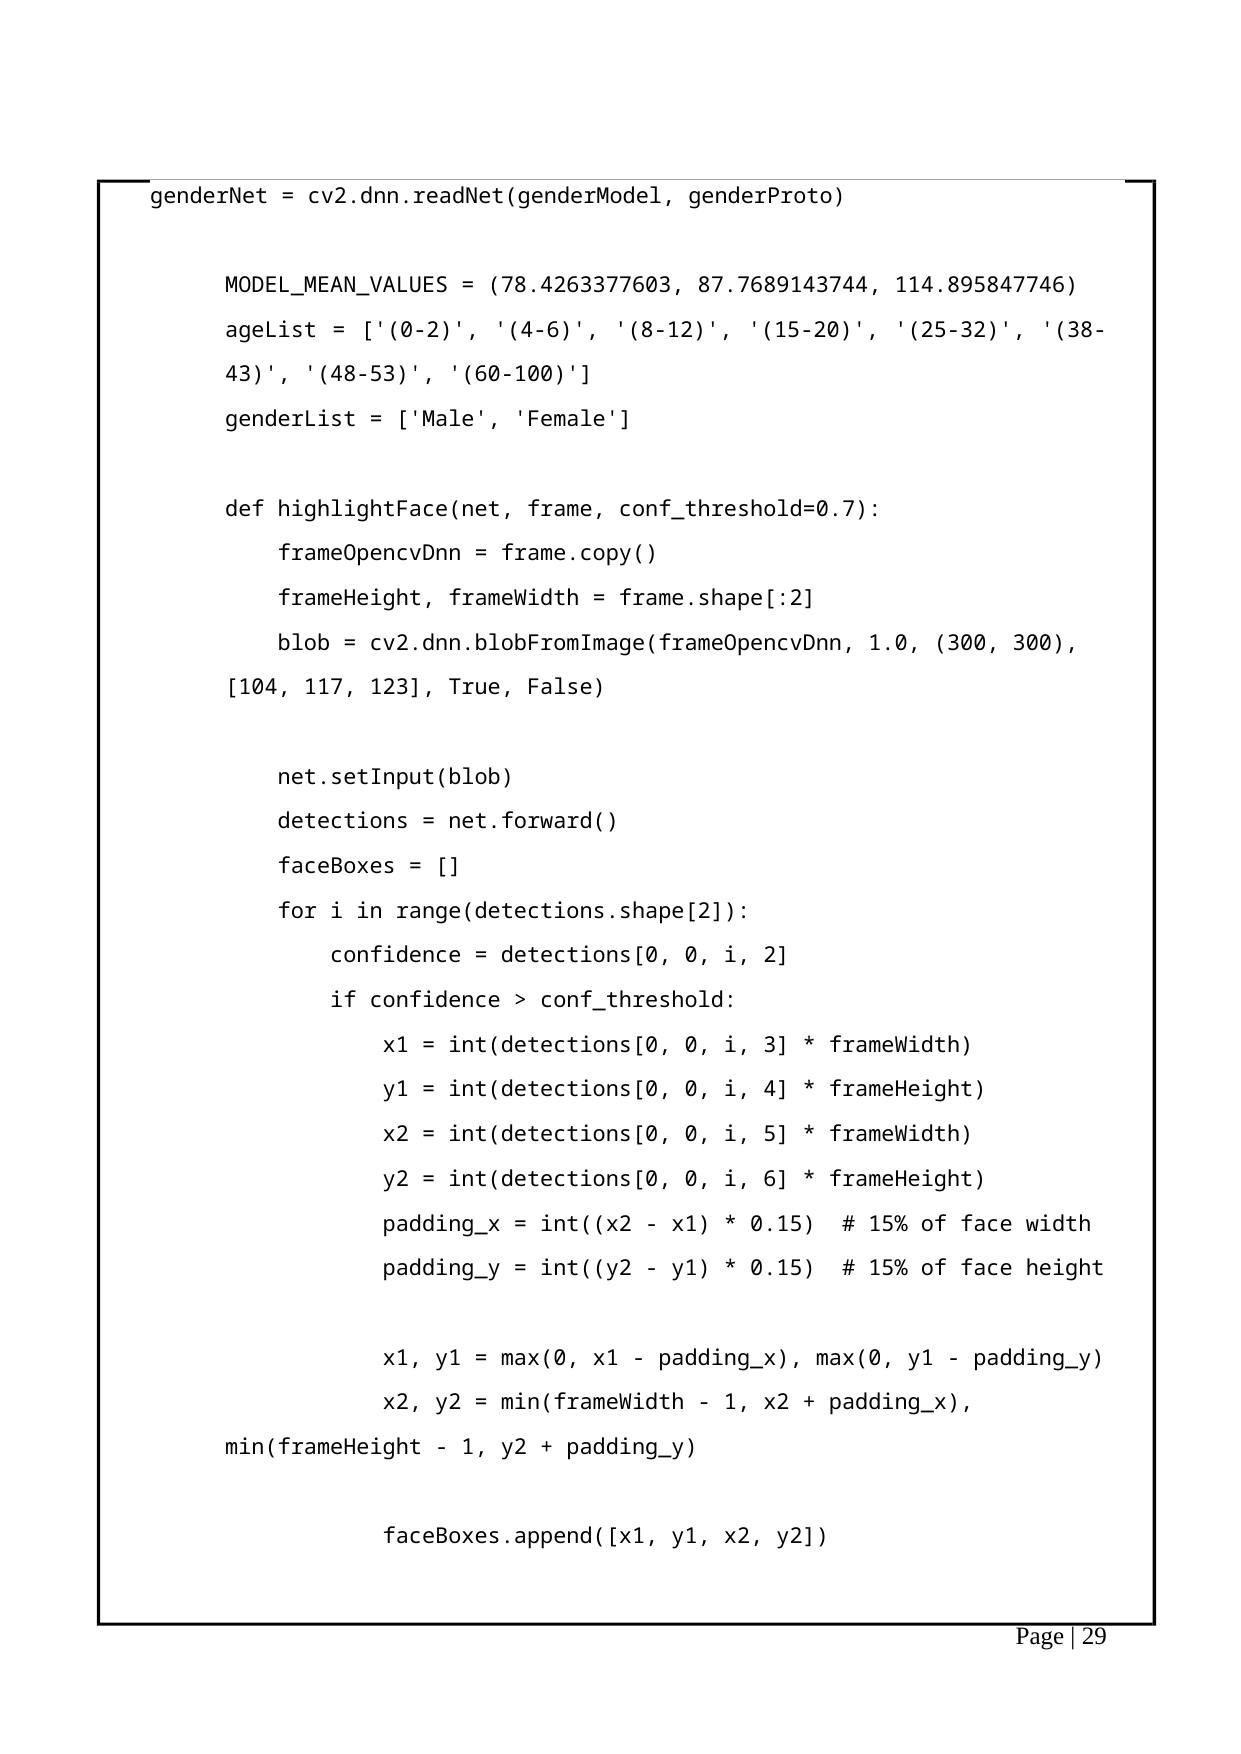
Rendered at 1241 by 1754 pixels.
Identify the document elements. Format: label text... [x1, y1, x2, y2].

text detections = net.forward() [225, 805, 1106, 835]
text x2, y2 = min(frameWidth - 1, x2 + padding_x), min(frameHeight - 1, y2 + padding_y) [225, 1386, 1106, 1461]
text genderList = ['Male', 'Female'] [225, 403, 1106, 433]
text genderNet = cv2.dnn.readNet(genderModel, genderProto) [150, 180, 1125, 209]
text y1 = int(detections[0, 0, i, 4] * frameHeight) [225, 1073, 1106, 1103]
text confidence = detections[0, 0, i, 2] [225, 939, 1106, 969]
text MODEL_MEAN_VALUES = (78.4263377603, 87.7689143744, 114.895847746) [225, 269, 1106, 299]
text x1, y1 = max(0, x1 - padding_x), max(0, y1 - padding_y) [225, 1342, 1106, 1371]
text padding_x = int((x2 - x1) * 0.15) # 15% of face width [225, 1207, 1106, 1237]
text x1 = int(detections[0, 0, i, 3] * frameWidth) [225, 1029, 1106, 1058]
text y2 = int(detections[0, 0, i, 6] * frameHeight) [225, 1163, 1106, 1193]
text ageList = ['(0-2)', '(4-6)', '(8-12)', '(15-20)', '(25-32)', '(38-43)', '(48-53)', '(60-100)'] [225, 314, 1106, 388]
text net.setInput(blob) [225, 761, 1106, 790]
text faceBoxes.append([x1, y1, x2, y2]) [225, 1520, 1106, 1550]
text x2 = int(detections[0, 0, i, 5] * frameWidth) [225, 1118, 1106, 1148]
text frameOpencvDnn = frame.copy() [225, 537, 1106, 567]
text faceBoxes = [] [225, 850, 1106, 880]
text def highlightFace(net, frame, conf_threshold=0.7): [225, 492, 1106, 522]
text frameHeight, frameWidth = frame.shape[:2] [225, 582, 1106, 612]
text if confidence > conf_threshold: [225, 984, 1106, 1014]
text blob = cv2.dnn.blobFromImage(frameOpencvDnn, 1.0, (300, 300), [104, 117, 123], True, False) [225, 627, 1106, 701]
text for i in range(detections.shape[2]): [225, 895, 1106, 924]
text padding_y = int((y2 - y1) * 0.15) # 15% of face height [225, 1252, 1106, 1282]
